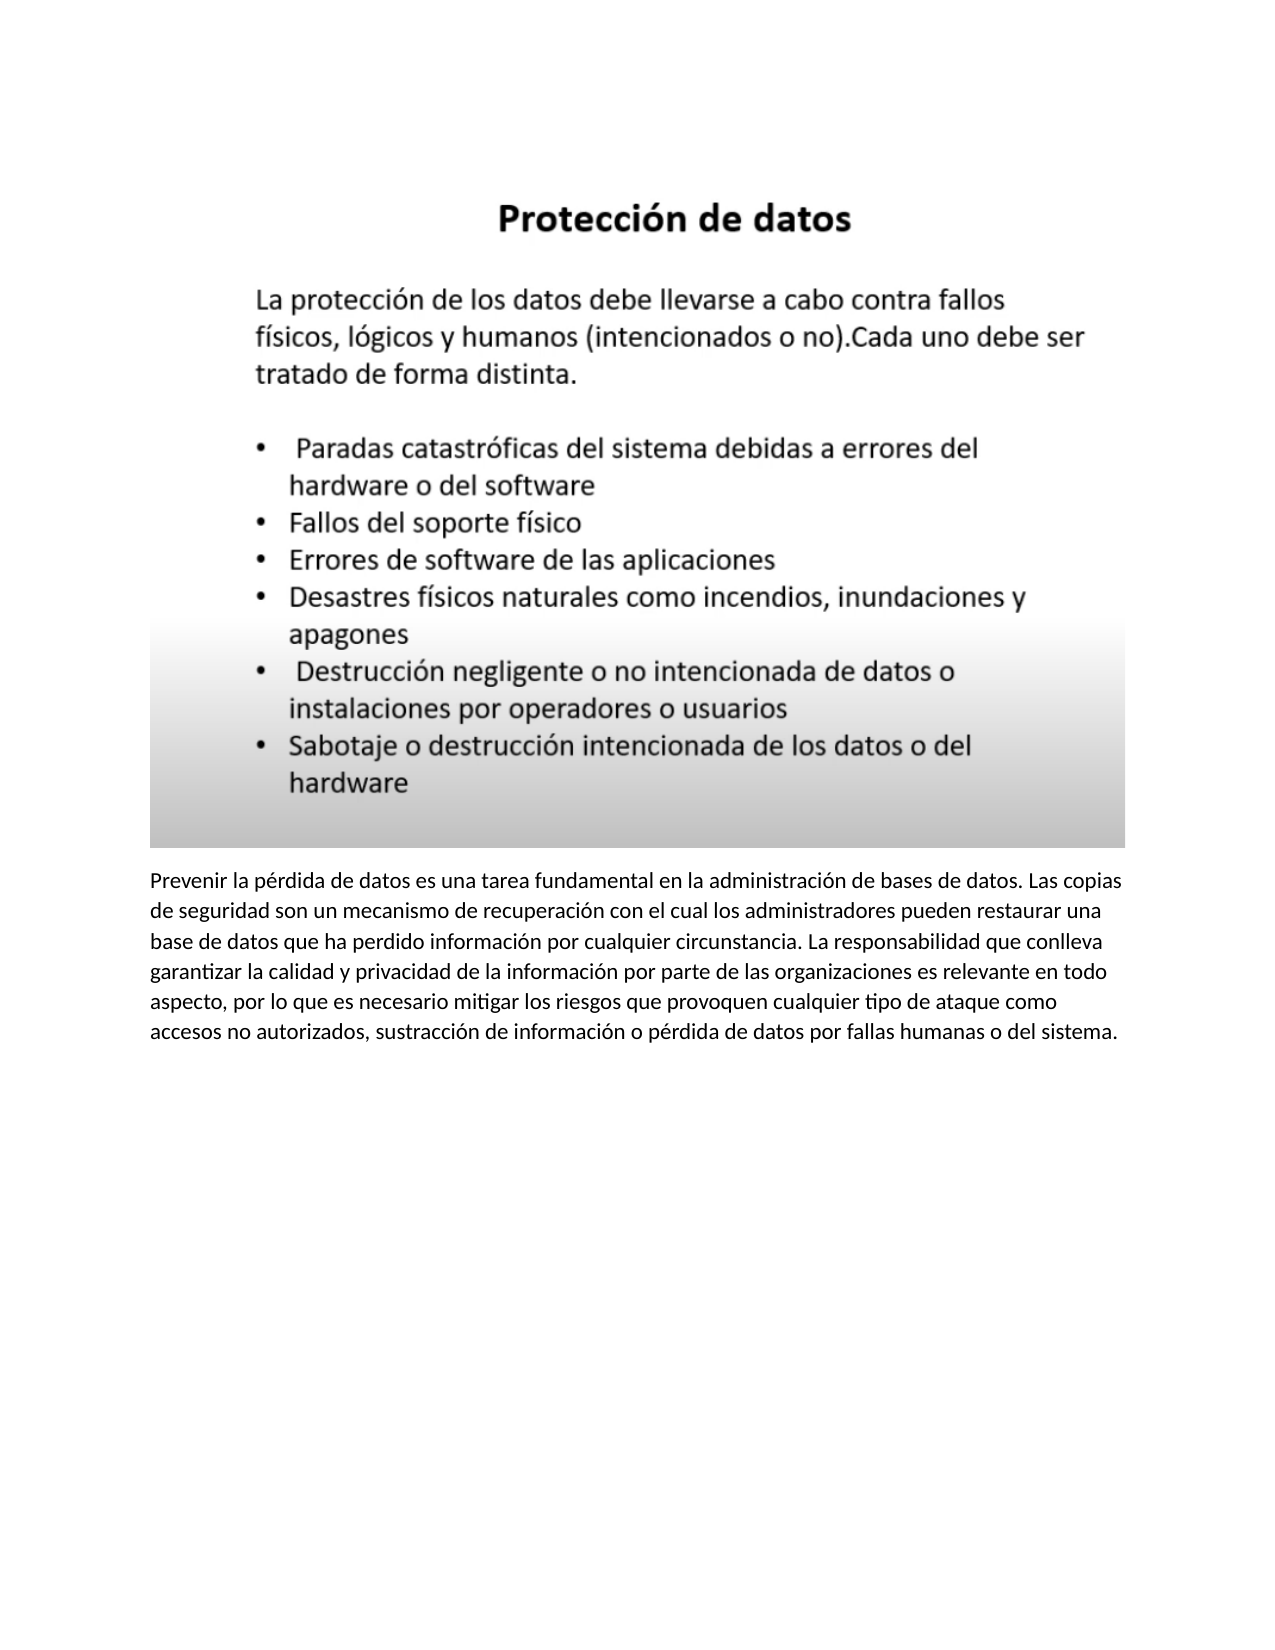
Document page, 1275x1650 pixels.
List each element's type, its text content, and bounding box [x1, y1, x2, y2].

text Prevenir la pérdida de datos es una tarea fundamental en la administración de bases de datos. Las copias de seguridad son un mecanismo de recuperación con el cual los administradores pueden restaurar una base de datos que ha perdido información por cualquier circunstancia. La responsabilidad que conlleva garantizar la calidad y privacidad de la información por parte de las organizaciones es relevante en todo aspecto, por lo que es necesario mitigar los riesgos que provoquen cualquier tipo de ataque como accesos no autorizados, sustracción de información o pérdida de datos por fallas humanas o del sistema. [150, 866, 1125, 1046]
picture [150, 150, 1125, 848]
